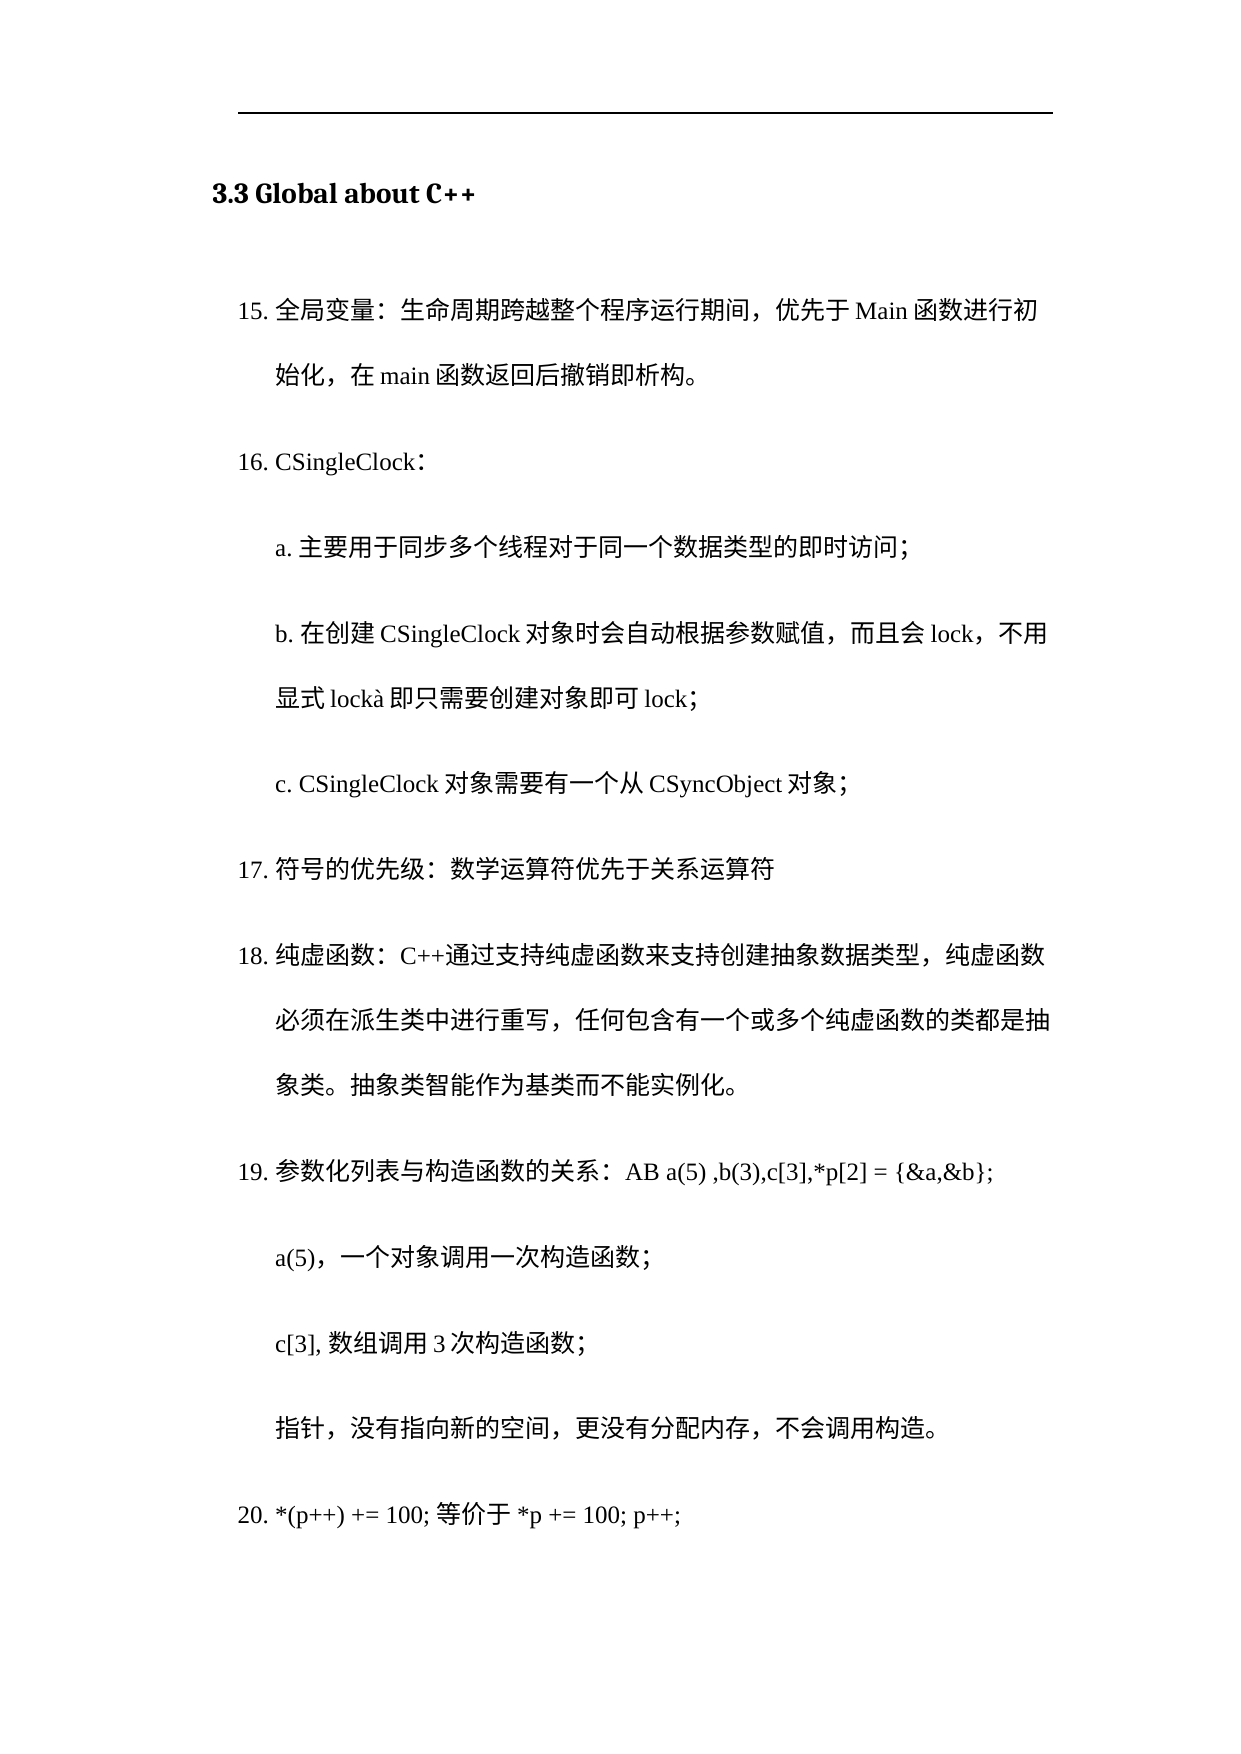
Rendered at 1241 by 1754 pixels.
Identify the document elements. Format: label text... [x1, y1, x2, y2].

subtitle 3.3 Global about C++ [212, 162, 1053, 227]
list a. 主要用于同步多个线程对于同一个数据类型的即时访问； [225, 513, 1053, 578]
list c. CSingleClock对象需要有一个从CSyncObject对象； [225, 749, 1053, 814]
list *(p++) += 100; 等价于 *p += 100; p++; [237, 1480, 1053, 1545]
list a(5)，一个对象调用一次构造函数； [225, 1223, 1053, 1288]
list c[3], 数组调用3次构造函数； [225, 1309, 1053, 1374]
list 全局变量：生命周期跨越整个程序运行期间，优先于Main函数进行初始化，在main函数返回后撤销即析构。 [237, 276, 1053, 406]
list 指针，没有指向新的空间，更没有分配内存，不会调用构造。 [225, 1394, 1053, 1459]
list 纯虚函数：C++通过支持纯虚函数来支持创建抽象数据类型，纯虚函数必须在派生类中进行重写，任何包含有一个或多个纯虚函数的类都是抽象类。抽象类智能作为基类而不能实例化。 [237, 921, 1053, 1116]
list 参数化列表与构造函数的关系：AB a(5) ,b(3),c[3],*p[2] = {&a,&b}; [237, 1137, 1053, 1202]
list b. 在创建CSingleClock对象时会自动根据参数赋值，而且会lock，不用显式lockà即只需要创建对象即可lock； [225, 599, 1053, 729]
list 符号的优先级：数学运算符优先于关系运算符 [237, 835, 1053, 900]
list CSingleClock： [237, 427, 1053, 492]
